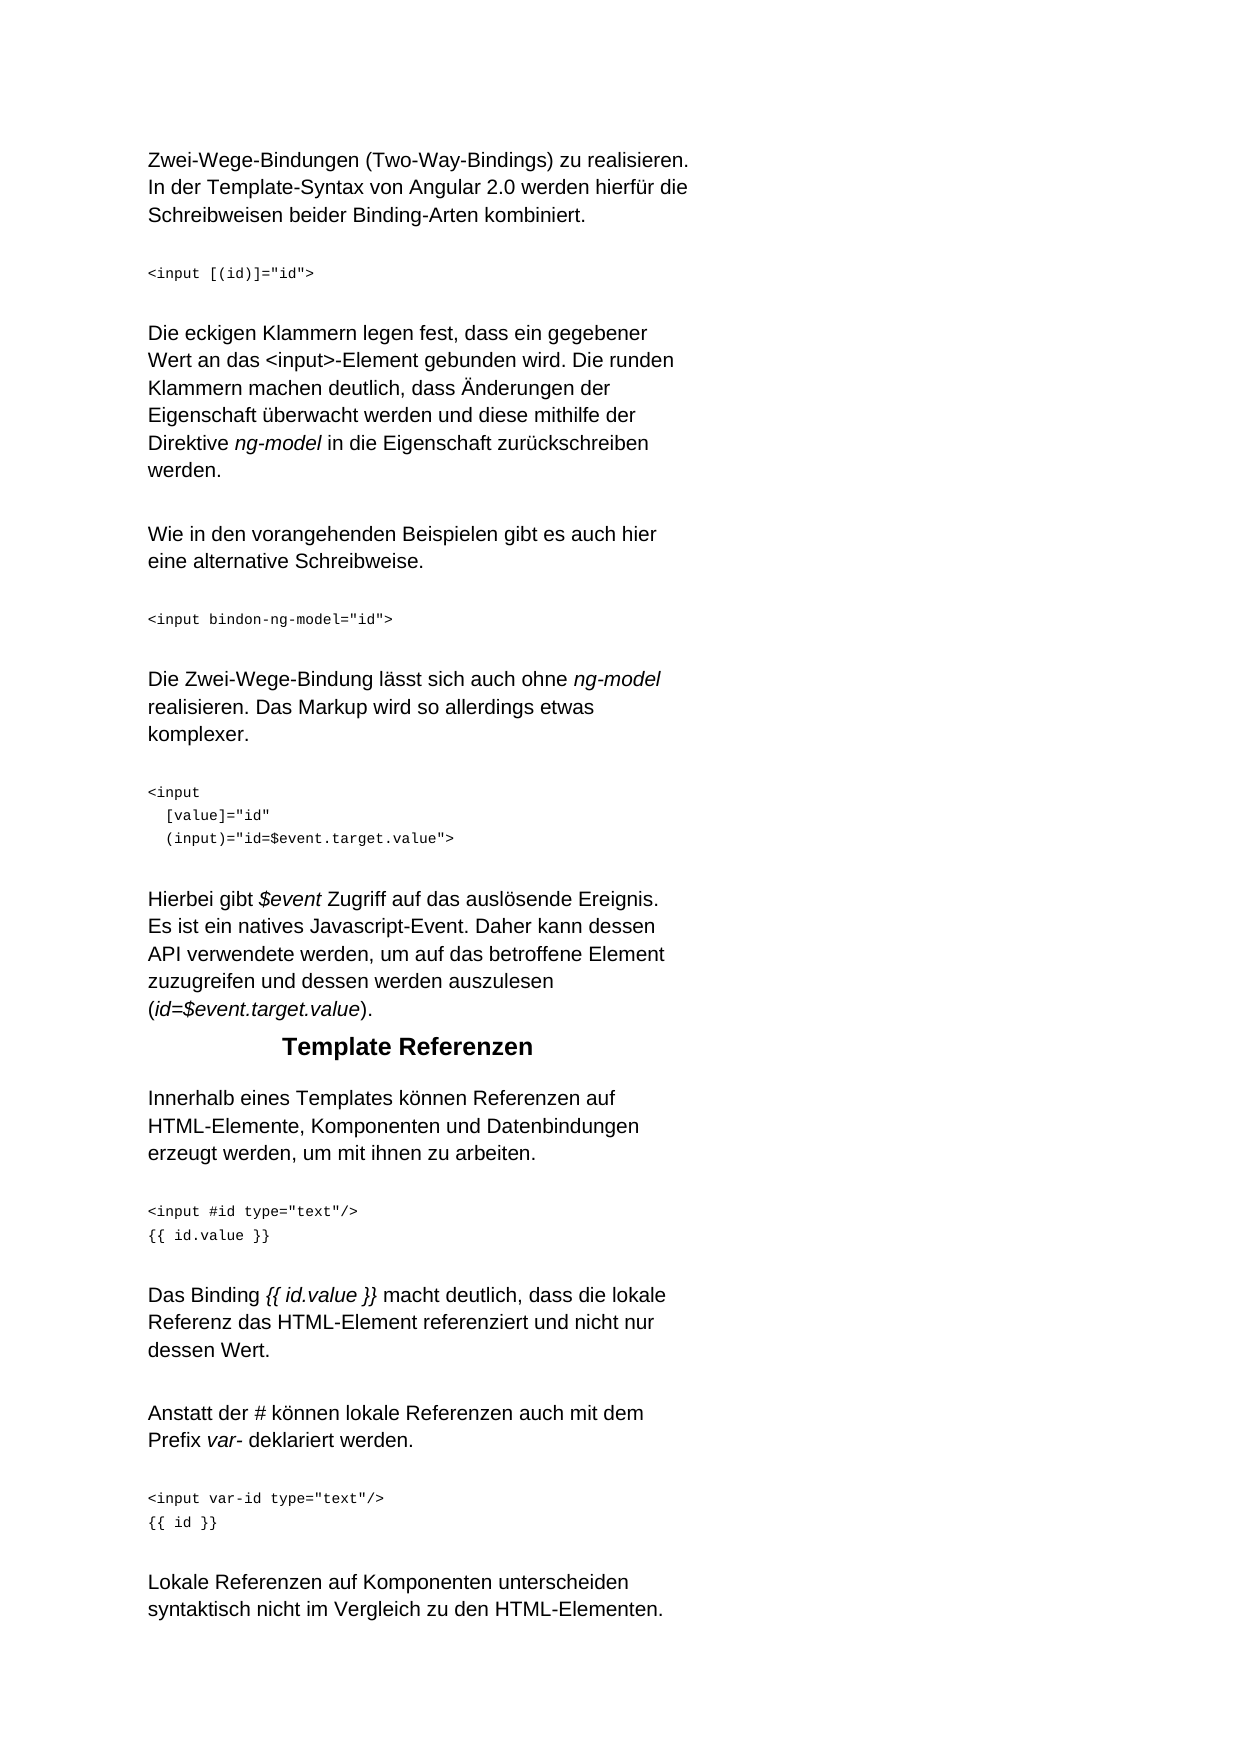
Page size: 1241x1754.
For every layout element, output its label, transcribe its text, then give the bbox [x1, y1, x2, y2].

text Die eckigen Klammern legen fest, dass ein gegebener Wert an das <input>-Element gebunden wird. Die runden Klammern machen deutlich, dass Änderungen der Eigenschaft überwacht werden und diese mithilfe der Direktive ng-model in die Eigenschaft zurückschreiben werden. [148, 321, 679, 482]
list {{ id.value }} [148, 1228, 679, 1244]
text Das Binding {{ id.value }} macht deutlich, dass die lokale Referenz das HTML-Element referenziert und nicht nur dessen Wert. [148, 1282, 679, 1361]
text Die Zwei-Wege-Bindung lässt sich auch ohne ng-model realisieren. Das Markup wird so allerdings etwas komplexer. [148, 667, 679, 746]
text Anstatt der # können lokale Referenzen auch mit dem Prefix var- deklariert werden. [148, 1401, 691, 1452]
list (input)="id=$event.target.value"> [148, 832, 679, 848]
text Innerhalb eines Templates können Referenzen auf HTML-Elemente, Komponenten und Datenbindungen erzeugt werden, um mit ihnen zu arbeiten. [148, 1086, 679, 1165]
list [value]="id" [148, 809, 679, 825]
list <input var-id type="text"/> [148, 1492, 679, 1508]
list <input #id type="text"/> [148, 1204, 679, 1221]
list <input bindon-ng-model="id"> [148, 612, 679, 629]
list {{ id }} [148, 1515, 679, 1531]
list <input [(id)]="id"> [148, 266, 679, 282]
text Hierbei gibt $event Zugriff auf das auslösende Ereignis. Es ist ein natives Javascript-Event. Daher kann dessen API verwendete werden, um auf das betroffene Element zuzugreifen und dessen werden auszulesen (id=$event.target.value). [148, 887, 679, 1021]
list <input [148, 786, 679, 802]
text Wie in den vorangehenden Beispielen gibt es auch hier eine alternative Schreibweise. [148, 522, 679, 573]
text Template Referenzen [207, 1032, 608, 1061]
